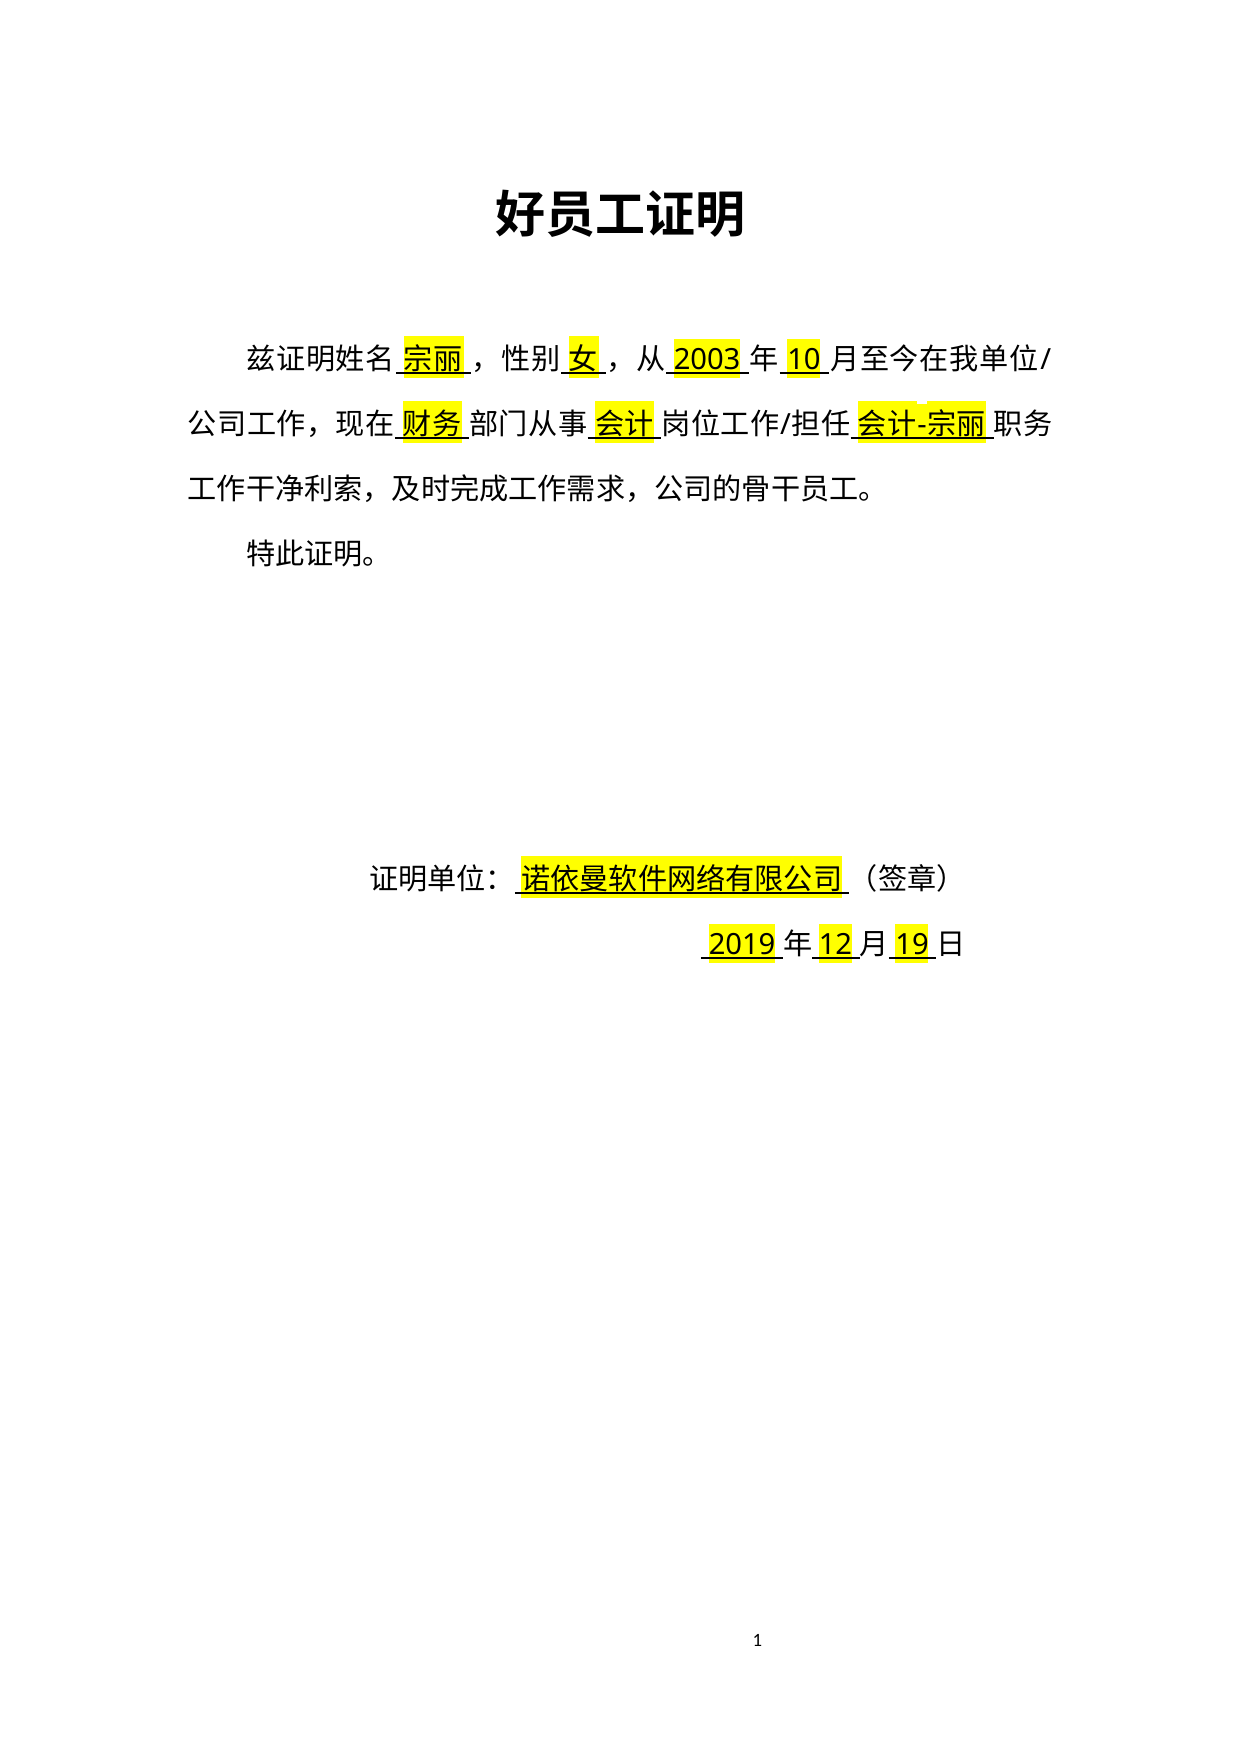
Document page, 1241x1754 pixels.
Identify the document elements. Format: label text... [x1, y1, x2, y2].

text 证明单位： 诺依曼软件网络有限公司 （签章） [187, 844, 965, 909]
text 兹证明姓名 宗丽 ，性别 女 ，从 2003 年 10 月至今在我单位/公司工作，现在 财务 部门从事 会计 岗位工作/担任 会计-宗丽 职务，工作干净利索，及时完成工作需求，公司的骨干员工。 [187, 324, 1053, 519]
text 特此证明。 [187, 519, 1053, 584]
text 好员工证明 [187, 162, 1053, 259]
text 2019 年 12 月 19 日 [187, 909, 965, 974]
